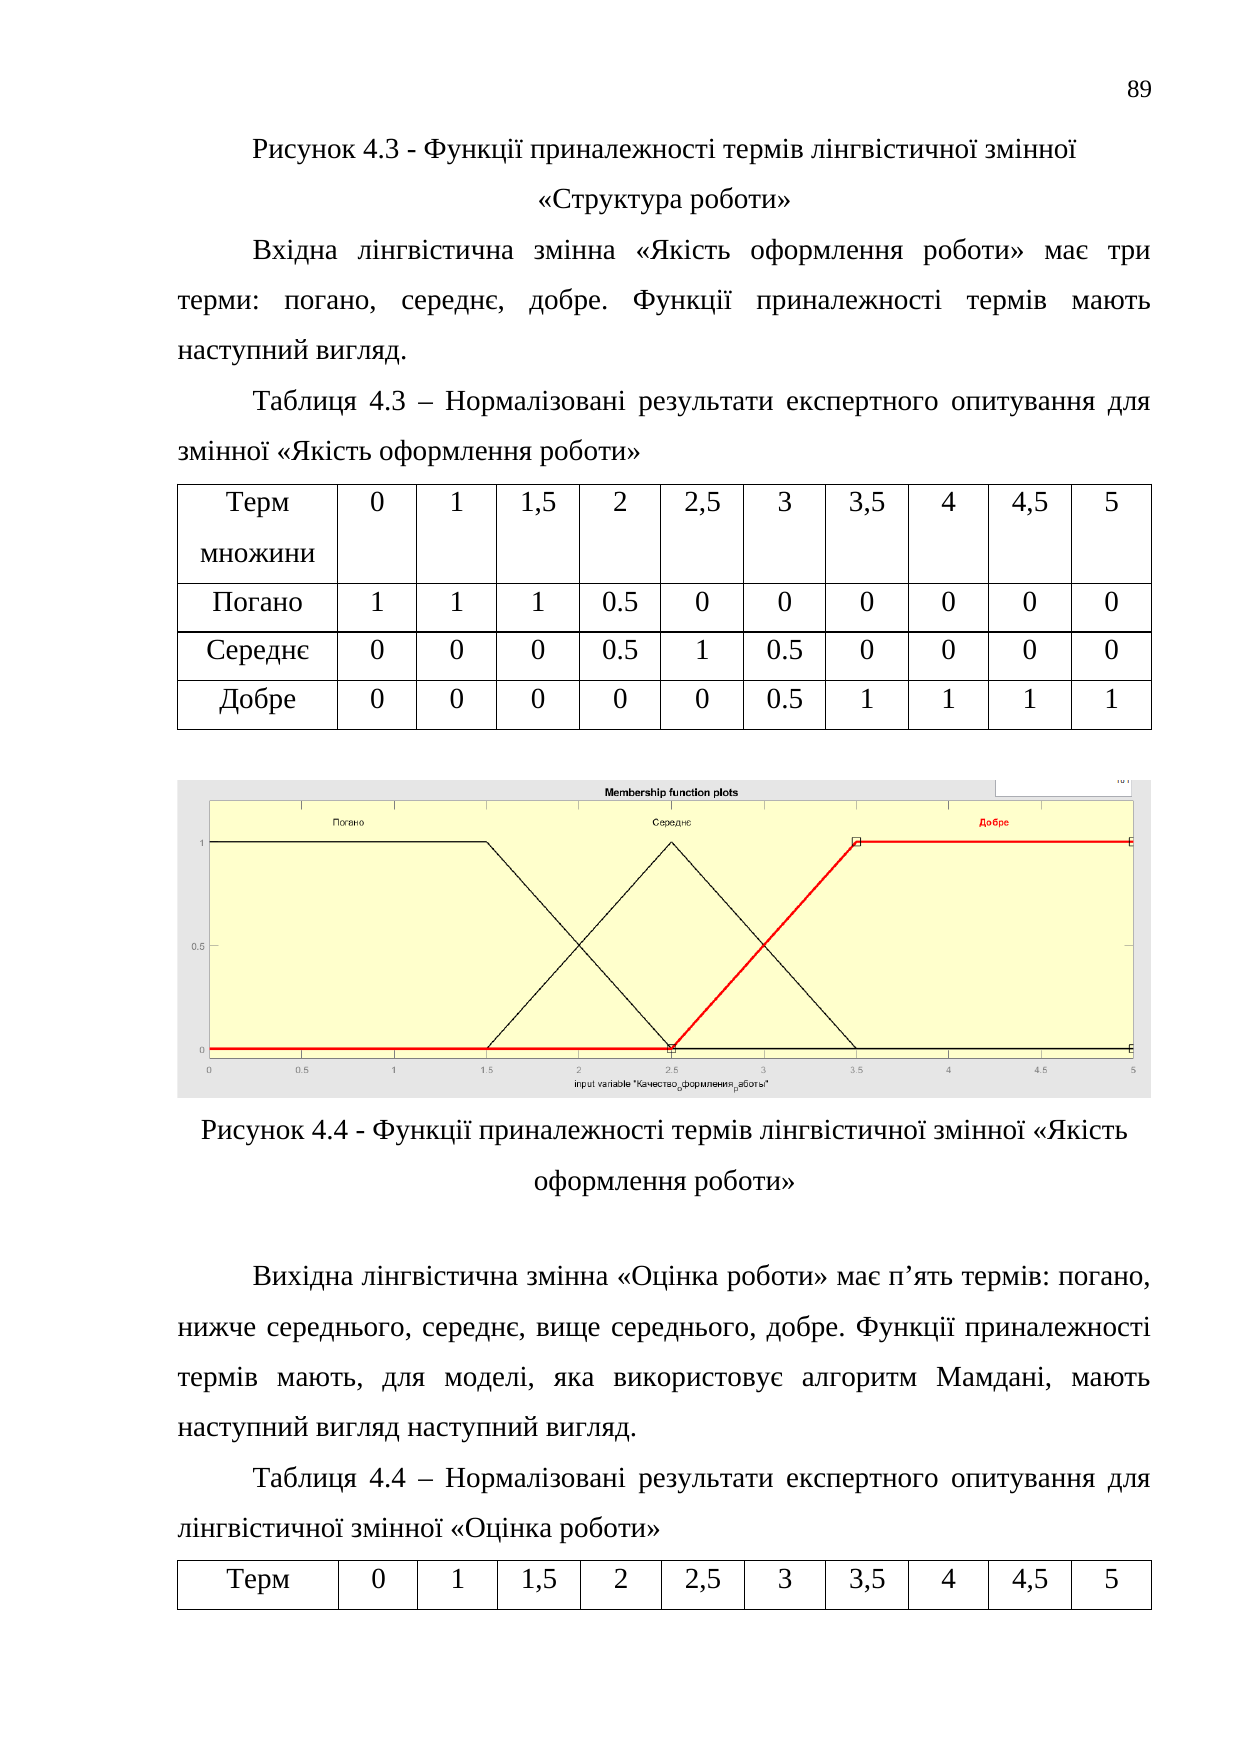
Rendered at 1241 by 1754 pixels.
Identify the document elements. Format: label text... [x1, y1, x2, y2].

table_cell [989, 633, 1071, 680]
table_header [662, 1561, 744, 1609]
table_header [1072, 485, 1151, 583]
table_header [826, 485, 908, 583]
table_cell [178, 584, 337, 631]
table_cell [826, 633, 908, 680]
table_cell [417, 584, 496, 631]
text Таблиця 4.3 – Нормалізовані результати експертного опитування для змінної «Якість оформлення роботи» [177, 383, 1152, 467]
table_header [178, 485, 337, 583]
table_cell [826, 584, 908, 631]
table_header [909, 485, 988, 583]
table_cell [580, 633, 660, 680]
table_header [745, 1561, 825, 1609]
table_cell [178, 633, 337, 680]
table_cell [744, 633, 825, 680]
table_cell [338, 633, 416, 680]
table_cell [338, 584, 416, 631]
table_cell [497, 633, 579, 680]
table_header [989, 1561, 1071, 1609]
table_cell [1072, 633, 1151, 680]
text Рисунок 4.4 - Функції приналежності термів лінгвістичної змінної «Якість оформлення роботи» [177, 1112, 1152, 1196]
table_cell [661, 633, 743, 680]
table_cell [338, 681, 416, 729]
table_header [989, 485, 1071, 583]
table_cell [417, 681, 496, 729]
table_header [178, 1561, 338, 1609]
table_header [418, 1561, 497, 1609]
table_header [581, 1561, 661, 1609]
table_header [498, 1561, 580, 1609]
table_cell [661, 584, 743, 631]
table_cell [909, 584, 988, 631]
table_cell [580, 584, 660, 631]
text Вхідна лінгвістична змінна «Якість оформлення роботи» має три терми: погано, середнє, добре. Функції приналежності термів мають наступний вигляд. [177, 232, 1152, 366]
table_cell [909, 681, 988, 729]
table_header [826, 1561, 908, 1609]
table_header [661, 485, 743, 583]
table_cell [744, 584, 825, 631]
text Таблиця 4.4 – Нормалізовані результати експертного опитування для лінгвістичної змінної «Оцінка роботи» [177, 1460, 1152, 1544]
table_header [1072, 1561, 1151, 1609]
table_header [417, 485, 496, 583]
text Вихідна лінгвістична змінна «Оцінка роботи» має п’ять термів: погано, нижче середнього, середнє, вище середнього, добре. Функції приналежності термів мають, для моделі, яка використовує алгоритм Мамдані, мають наступний вигляд наступний вигляд. [177, 1258, 1152, 1443]
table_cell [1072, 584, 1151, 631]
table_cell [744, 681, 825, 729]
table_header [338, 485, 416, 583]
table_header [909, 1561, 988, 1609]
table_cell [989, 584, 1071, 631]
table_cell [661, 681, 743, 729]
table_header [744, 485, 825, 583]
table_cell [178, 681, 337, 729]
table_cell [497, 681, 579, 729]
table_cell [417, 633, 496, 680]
text Рисунок 4.3 - Функції приналежності термів лінгвістичної змінної «Структура роботи» [177, 131, 1152, 215]
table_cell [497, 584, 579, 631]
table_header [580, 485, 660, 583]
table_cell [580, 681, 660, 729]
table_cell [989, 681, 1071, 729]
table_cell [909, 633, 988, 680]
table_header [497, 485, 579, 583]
picture [177, 780, 1151, 1098]
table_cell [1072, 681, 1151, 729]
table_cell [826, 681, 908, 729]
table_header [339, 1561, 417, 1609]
